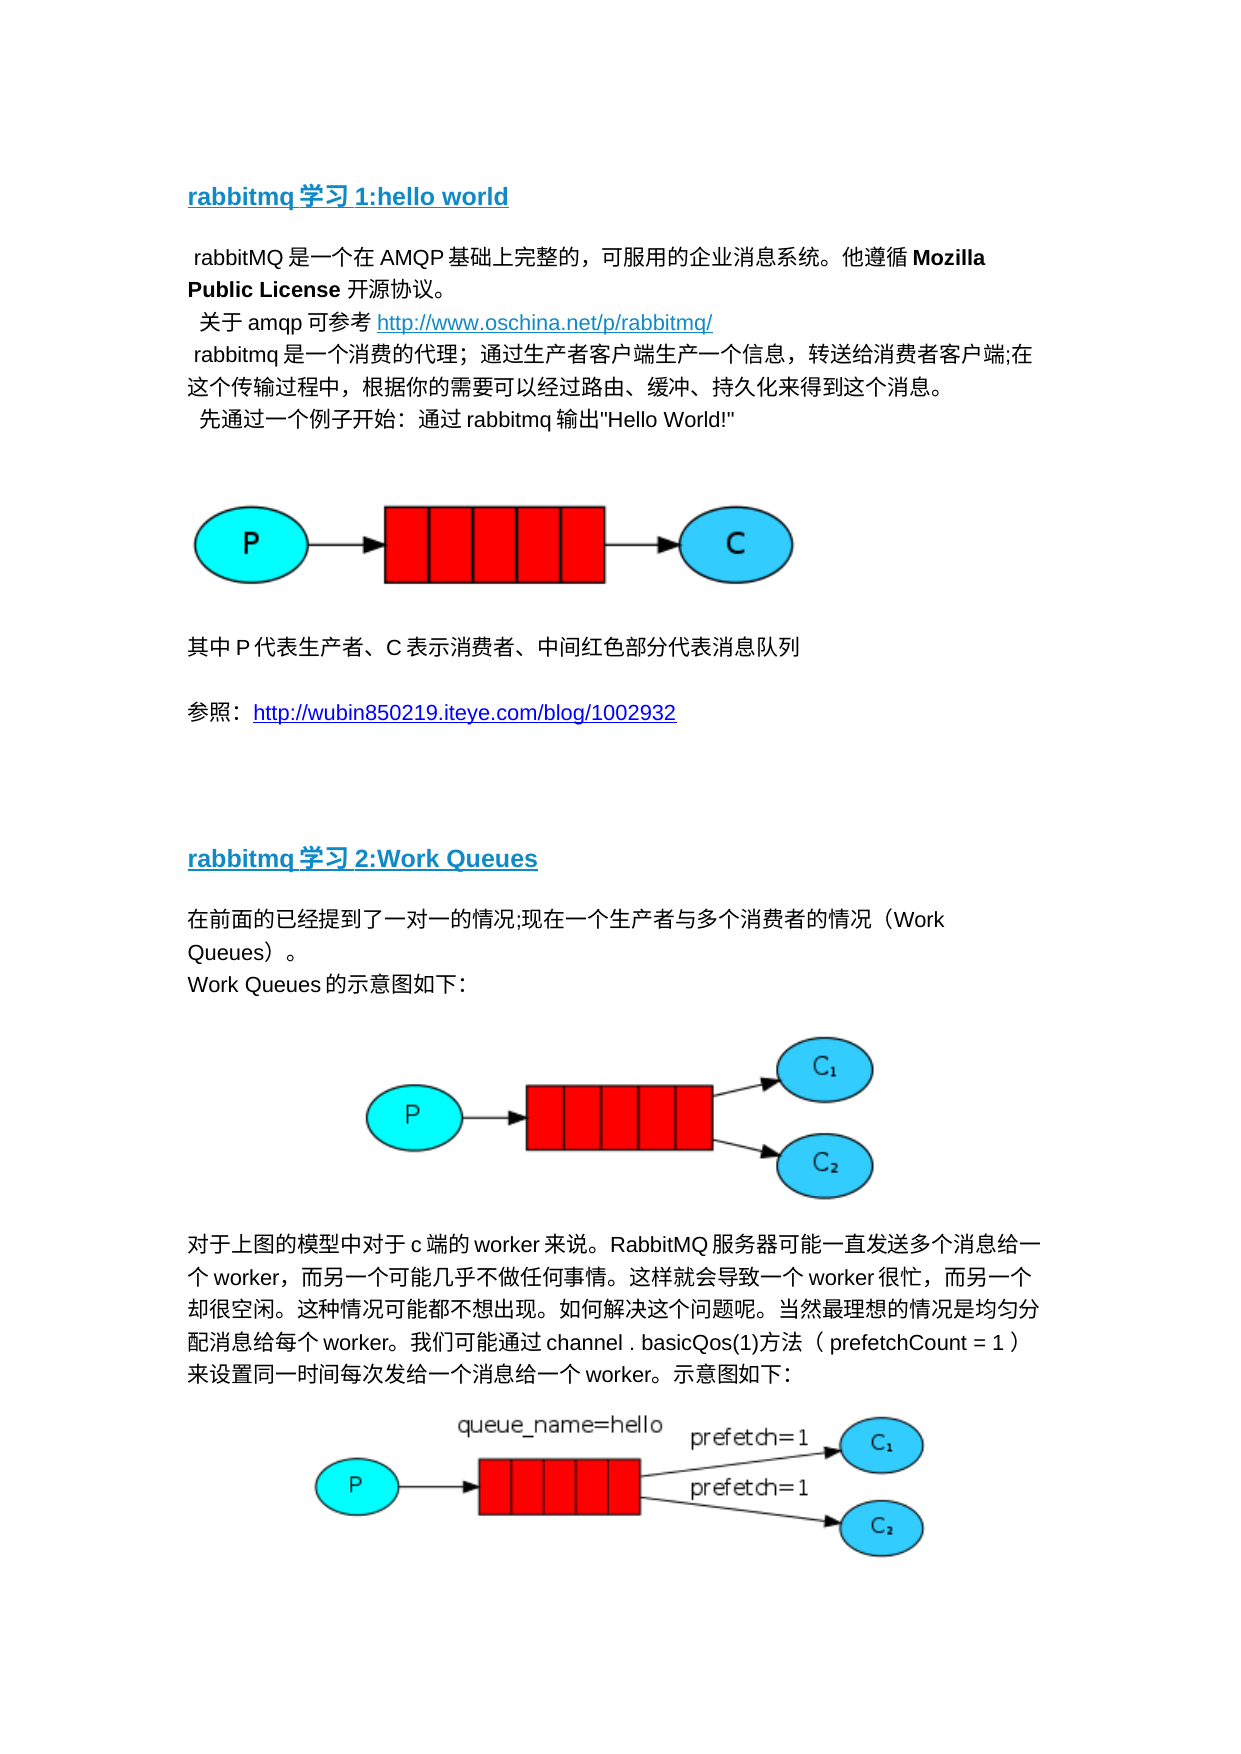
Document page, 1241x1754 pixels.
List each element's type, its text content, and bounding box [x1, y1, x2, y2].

text rabbitmq学习1:hello world [187, 162, 1053, 227]
text rabbitmq是一个消费的代理；通过生产者客户端生产一个信息，转送给消费者客户端;在这个传输过程中，根据你的需要可以经过路由、缓冲、持久化来得到这个消息。 [187, 337, 1053, 402]
text rabbitmq学习2:Work Queues [187, 824, 1053, 889]
picture [187, 499, 800, 592]
text 对于上图的模型中对于c端的worker来说。RabbitMQ服务器可能一直发送多个消息给一个worker，而另一个可能几乎不做任何事情。这样就会导致一个worker很忙，而另一个却很空闲。这种情况可能都不想出现。如何解决这个问题呢。当然最理想的情况是均匀分配消息给每个worker。我们可能通过channel . basicQos(1)方法（ prefetchCount = 1 ）来设置同一时间每次发给一个消息给一个worker。示意图如下： [187, 1227, 1053, 1389]
text 其中P代表生产者、C表示消费者、中间红色部分代表消息队列 [187, 629, 1053, 662]
text 参照：http://wubin850219.iteye.com/blog/1002932 [187, 694, 1053, 727]
picture [360, 1032, 880, 1206]
text 先通过一个例子开始：通过rabbitmq输出"Hello World!" [187, 402, 1053, 434]
picture [310, 1389, 930, 1563]
text rabbitMQ是一个在AMQP基础上完整的，可服用的企业消息系统。他遵循Mozilla Public License 开源协议。 [187, 239, 1053, 304]
text 在前面的已经提到了一对一的情况;现在一个生产者与多个消费者的情况（Work Queues）。 Work Queues的示意图如下： [187, 902, 1053, 999]
text 关于amqp可参考http://www.oschina.net/p/rabbitmq/ [187, 304, 1053, 337]
